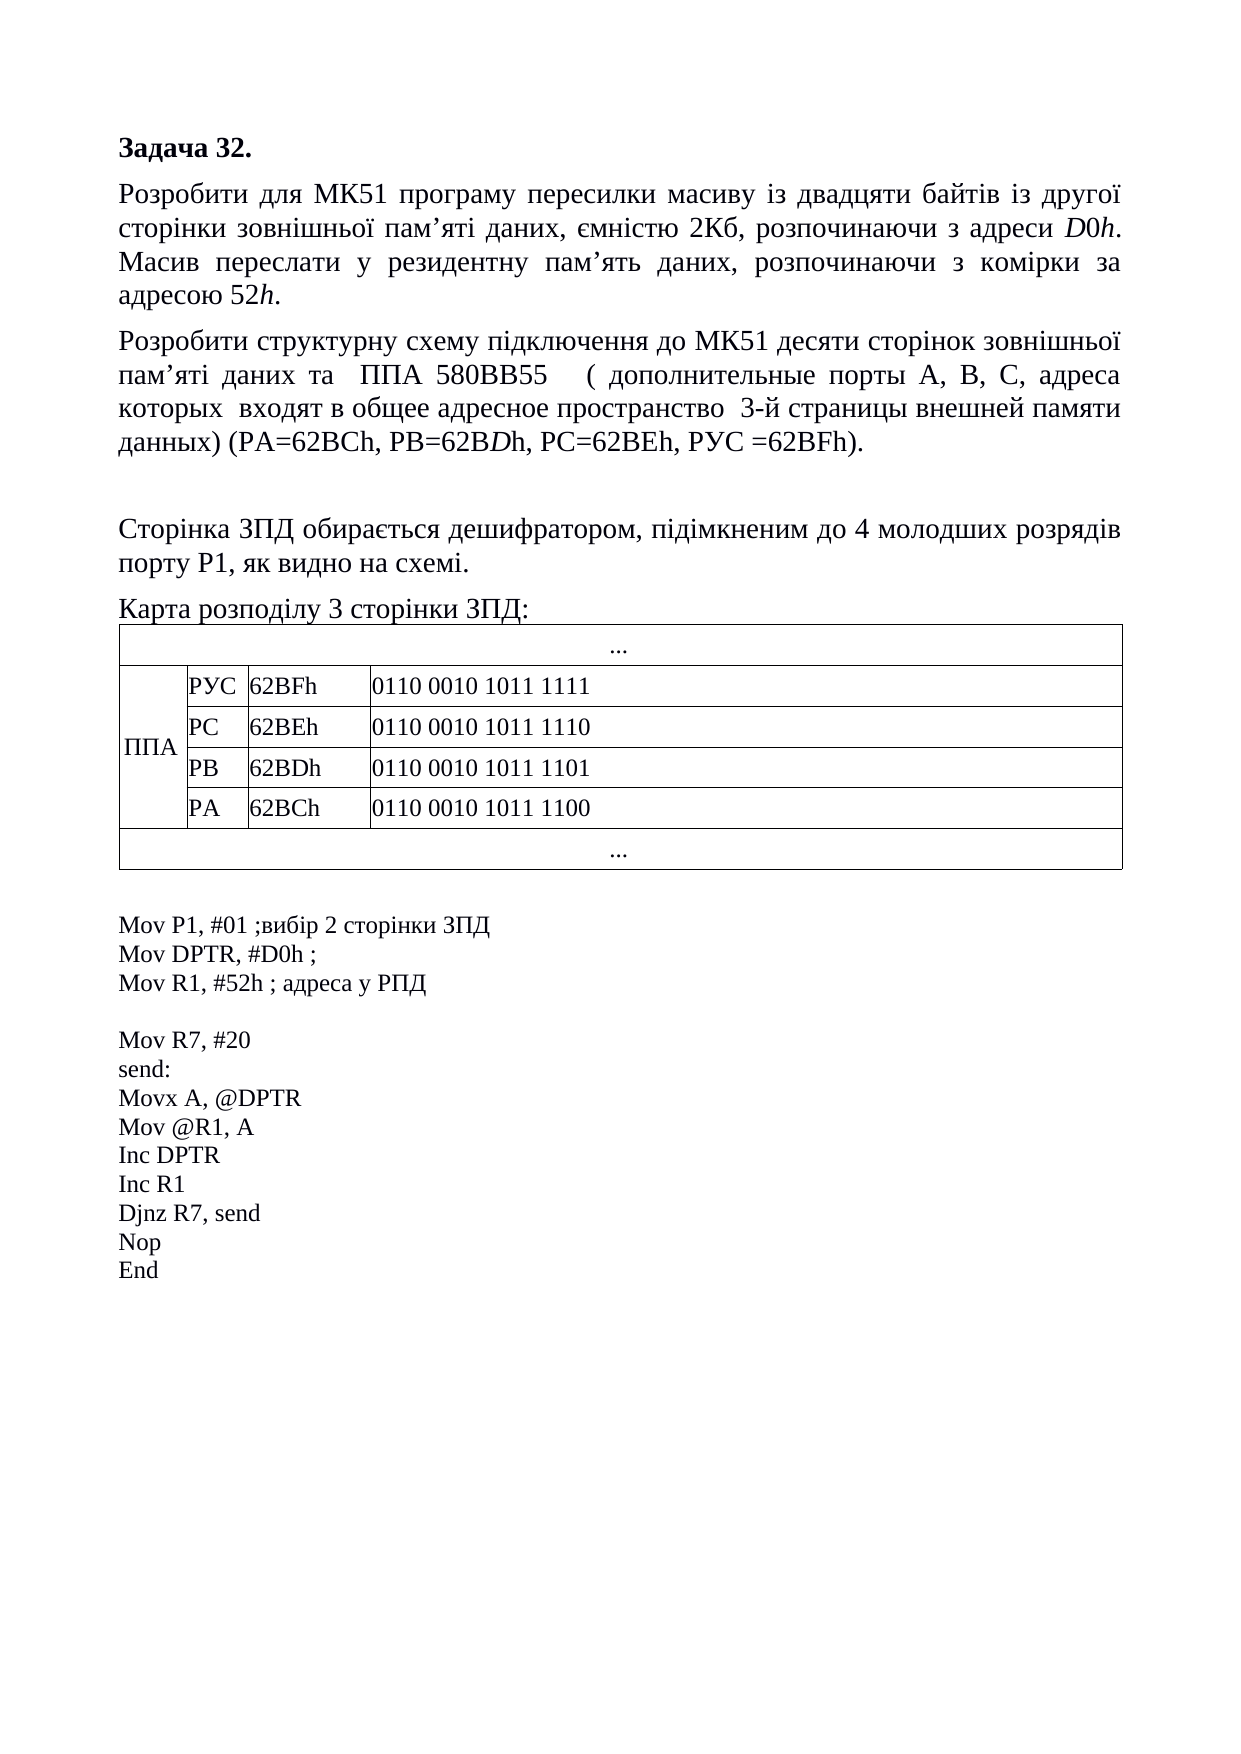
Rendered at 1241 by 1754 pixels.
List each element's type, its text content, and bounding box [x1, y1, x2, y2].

text Mov P1, #01 ;вибір 2 сторінки ЗПД [118, 911, 1122, 939]
text Inc R1 [118, 1169, 1122, 1198]
text Djnz R7, send [118, 1198, 1122, 1227]
table_cell РУС [188, 666, 248, 706]
text Mov R7, #20 [118, 1026, 1122, 1054]
text Nop [118, 1227, 1122, 1256]
text Карта розподілу 3 сторінки ЗПД: [118, 591, 1122, 624]
text Розробити структурну схему підключення до МК51 десяти сторінок зовнішньої пам’яті даних та ППА 580ВВ55 ( дополнительные порты А, В, С, адреса которых входят в общее адресное пространство 3-й страницы внешней памяти данных) (РА=62BСh, РВ=62BDh, РС=62BЕh, РУС =62BFh). [118, 323, 1122, 457]
table_cell РС [188, 707, 248, 747]
table_cell 62BDh [249, 748, 370, 787]
table_cell ... [120, 829, 1122, 869]
text Задача 32. [118, 131, 1122, 164]
text End [118, 1256, 1122, 1284]
text Mov DPTR, #D0h ; [118, 939, 1122, 968]
table_cell РВ [188, 748, 248, 787]
table_cell 0110 0010 1011 1100 [371, 788, 1122, 828]
table_cell 0110 0010 1011 1101 [371, 748, 1122, 787]
table_cell 0110 0010 1011 1111 [371, 666, 1122, 706]
table_cell 0110 0010 1011 1110 [371, 707, 1122, 747]
text send: [118, 1054, 1122, 1083]
table_cell ППА [120, 666, 187, 828]
text Inc DPTR [118, 1141, 1122, 1169]
text Розробити для МК51 програму пересилки масиву із двадцяти байтів із другої сторінки зовнішньої пам’яті даних, ємністю 2Кб, розпочинаючи з адреси D0h. Масив переслати у резидентну пам’ять даних, розпочинаючи з комірки за адресою 52h. [118, 177, 1122, 311]
table_cell 62BFh [249, 666, 370, 706]
table_cell 62BEh [249, 707, 370, 747]
table_cell РА [188, 788, 248, 828]
table_header ... [120, 625, 1122, 665]
text Mov R1, #52h ; адреса у РПД [118, 968, 1122, 997]
text Mov @R1, A [118, 1112, 1122, 1141]
table_cell 62BСh [249, 788, 370, 828]
text Сторінка ЗПД обирається дешифратором, підімкненим до 4 молодших розрядів порту Р1, як видно на схемі. [118, 511, 1122, 578]
text Movx A, @DPTR [118, 1083, 1122, 1112]
